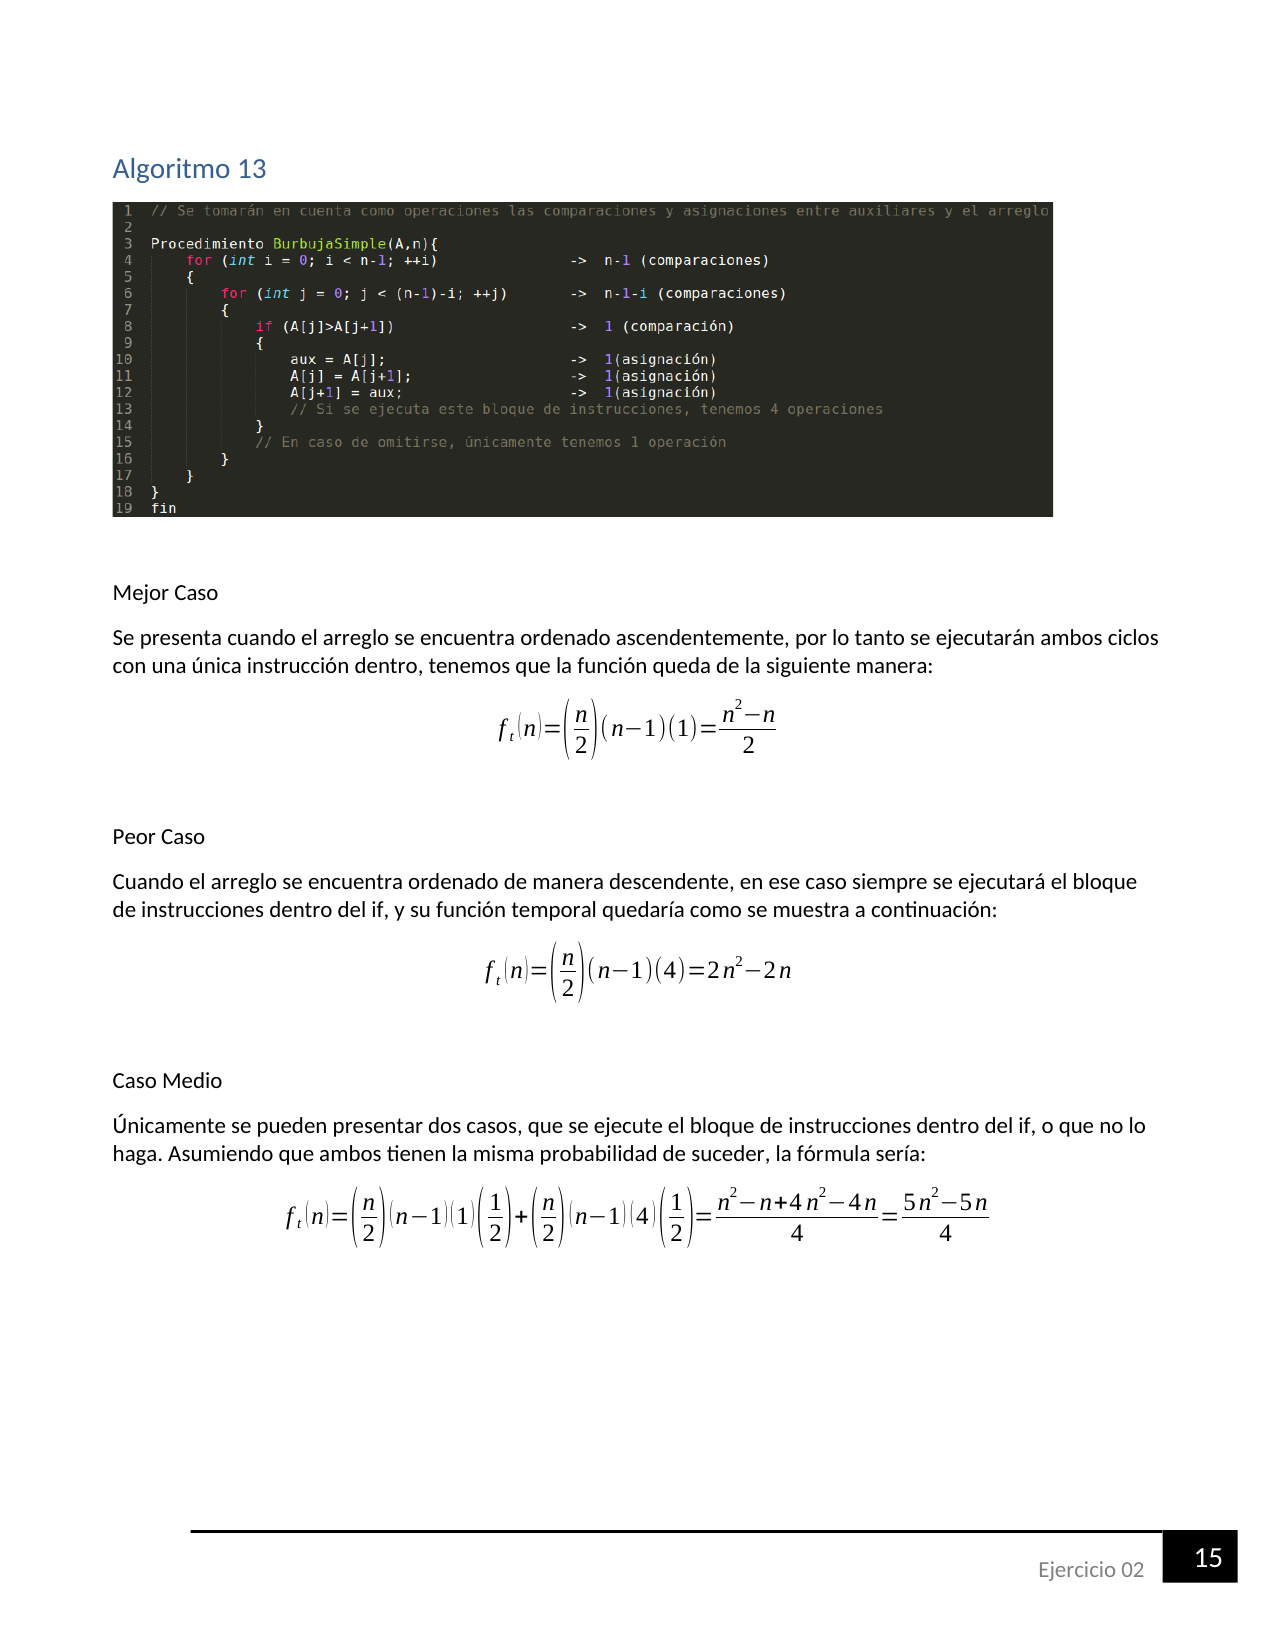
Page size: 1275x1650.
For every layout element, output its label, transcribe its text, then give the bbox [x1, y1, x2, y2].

text Peor Caso [112, 822, 1162, 851]
text Algoritmo 13 [112, 150, 1162, 186]
text Se presenta cuando el arreglo se encuentra ordenado ascendentemente, por lo tanto se ejecutarán ambos ciclos con una única instrucción dentro, tenemos que la función queda de la siguiente manera: [112, 623, 1162, 679]
text Cuando el arreglo se encuentra ordenado de manera descendente, en ese caso siempre se ejecutará el bloque de instrucciones dentro del if, y su función temporal quedaría como se muestra a continuación: [112, 867, 1162, 923]
text Únicamente se pueden presentar dos casos, que se ejecute el bloque de instrucciones dentro del if, o que no lo haga. Asumiendo que ambos tienen la misma probabilidad de suceder, la fórmula sería: [112, 1111, 1162, 1167]
text Caso Medio [112, 1066, 1162, 1094]
picture [112, 202, 1054, 517]
text Mejor Caso [112, 578, 1162, 606]
